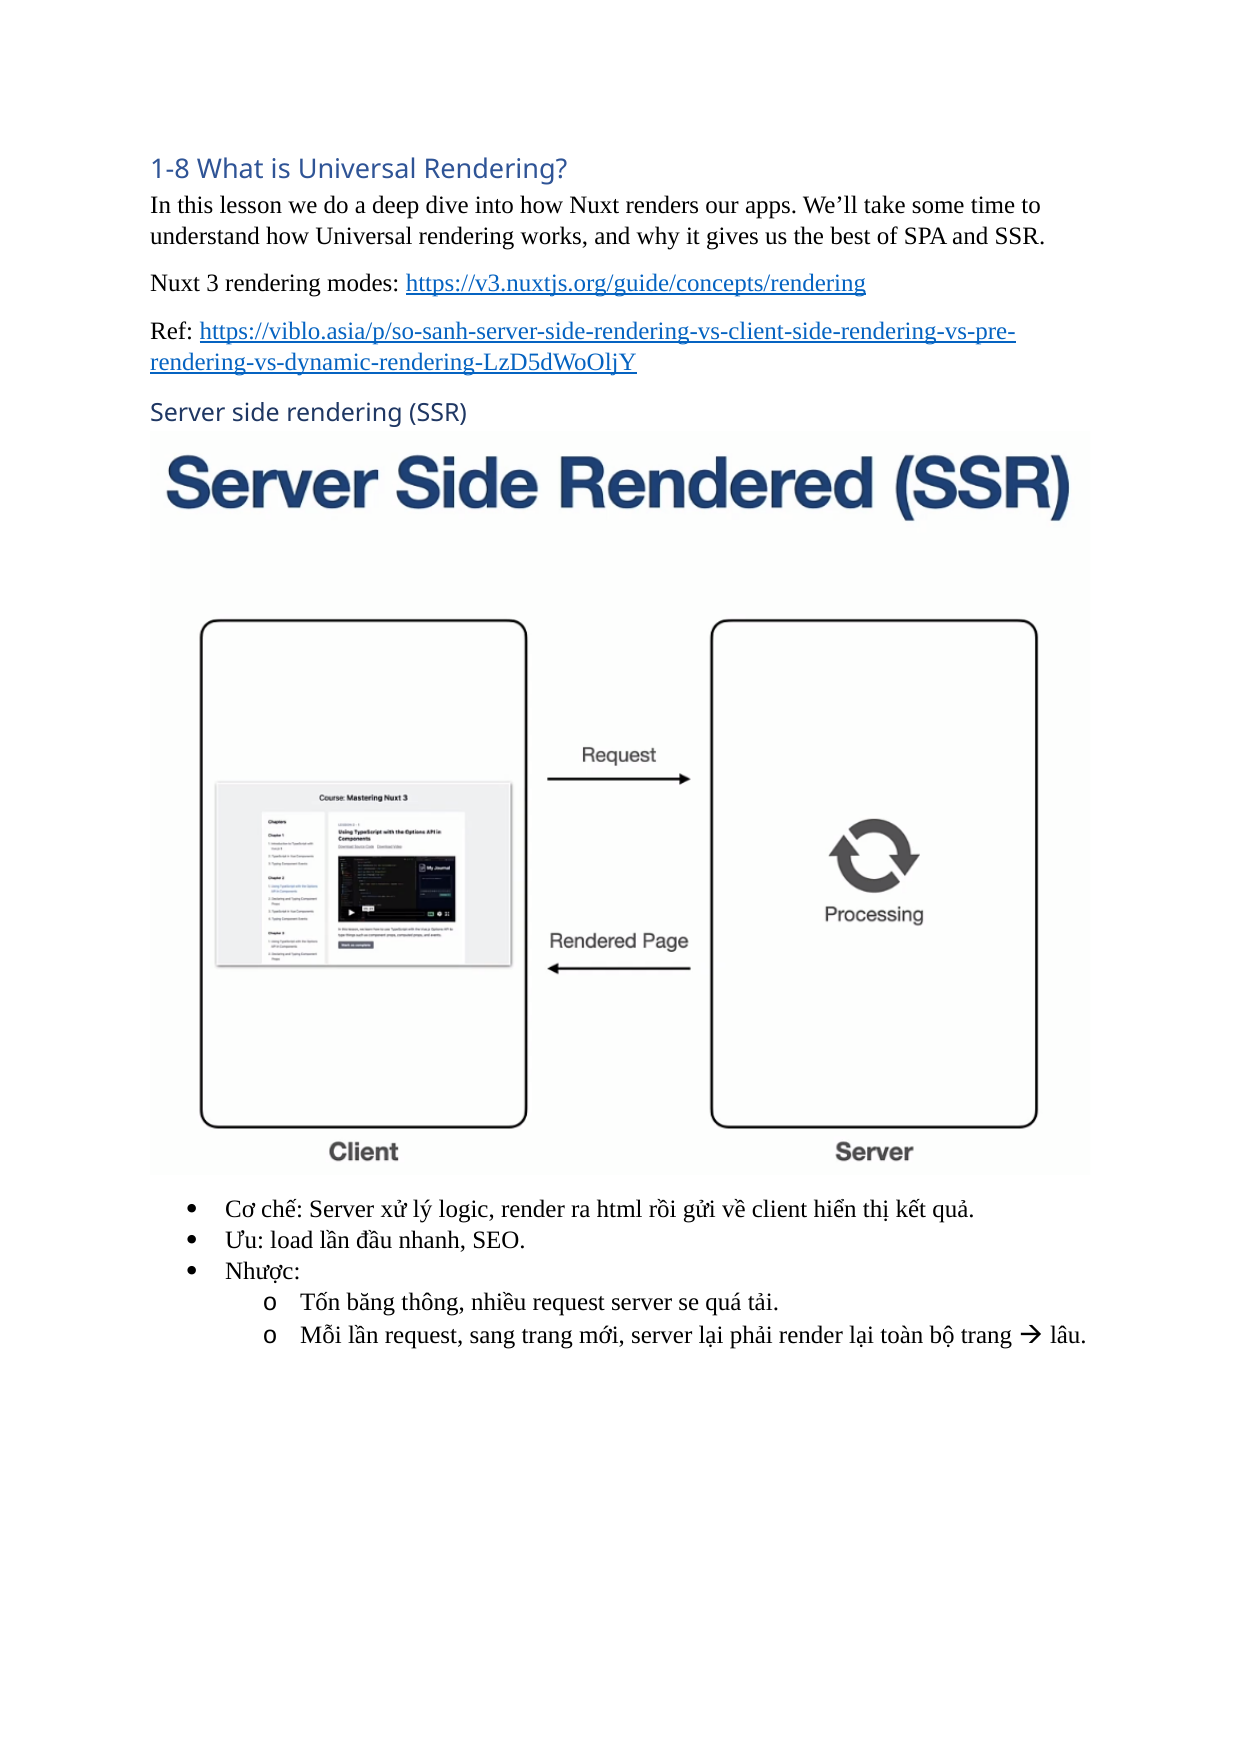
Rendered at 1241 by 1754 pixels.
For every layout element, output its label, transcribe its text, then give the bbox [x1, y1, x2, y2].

list Mỗi lần request, sang trang mới, server lại phải render lại toàn bộ trang lâu. [262, 1320, 1090, 1351]
subtitle Server side rendering (SSR) [150, 395, 1090, 429]
subtitle 1-8 What is Universal Rendering? [150, 150, 1090, 187]
list Nhược: [187, 1256, 1090, 1285]
text Ref: https://viblo.asia/p/so-sanh-server-side-rendering-vs-client-side-rendering-vs-pre-rendering-vs-dynamic-rendering-LzD5dWoOljY [150, 316, 1090, 376]
text Nuxt 3 rendering modes: https://v3.nuxtjs.org/guide/concepts/rendering [150, 268, 1090, 297]
text In this lesson we do a deep dive into how Nuxt renders our apps. We’ll take some time to understand how Universal rendering works, and why it gives us the best of SPA and SSR. [150, 190, 1090, 249]
list Ưu: load lần đầu nhanh, SEO. [187, 1225, 1090, 1254]
list Tốn băng thông, nhiều request server se quá tải. [262, 1287, 1090, 1318]
list Cơ chế: Server xử lý logic, render ra html rồi gửi về client hiển thị kết quả. [187, 1194, 1090, 1223]
picture [150, 431, 1091, 1175]
